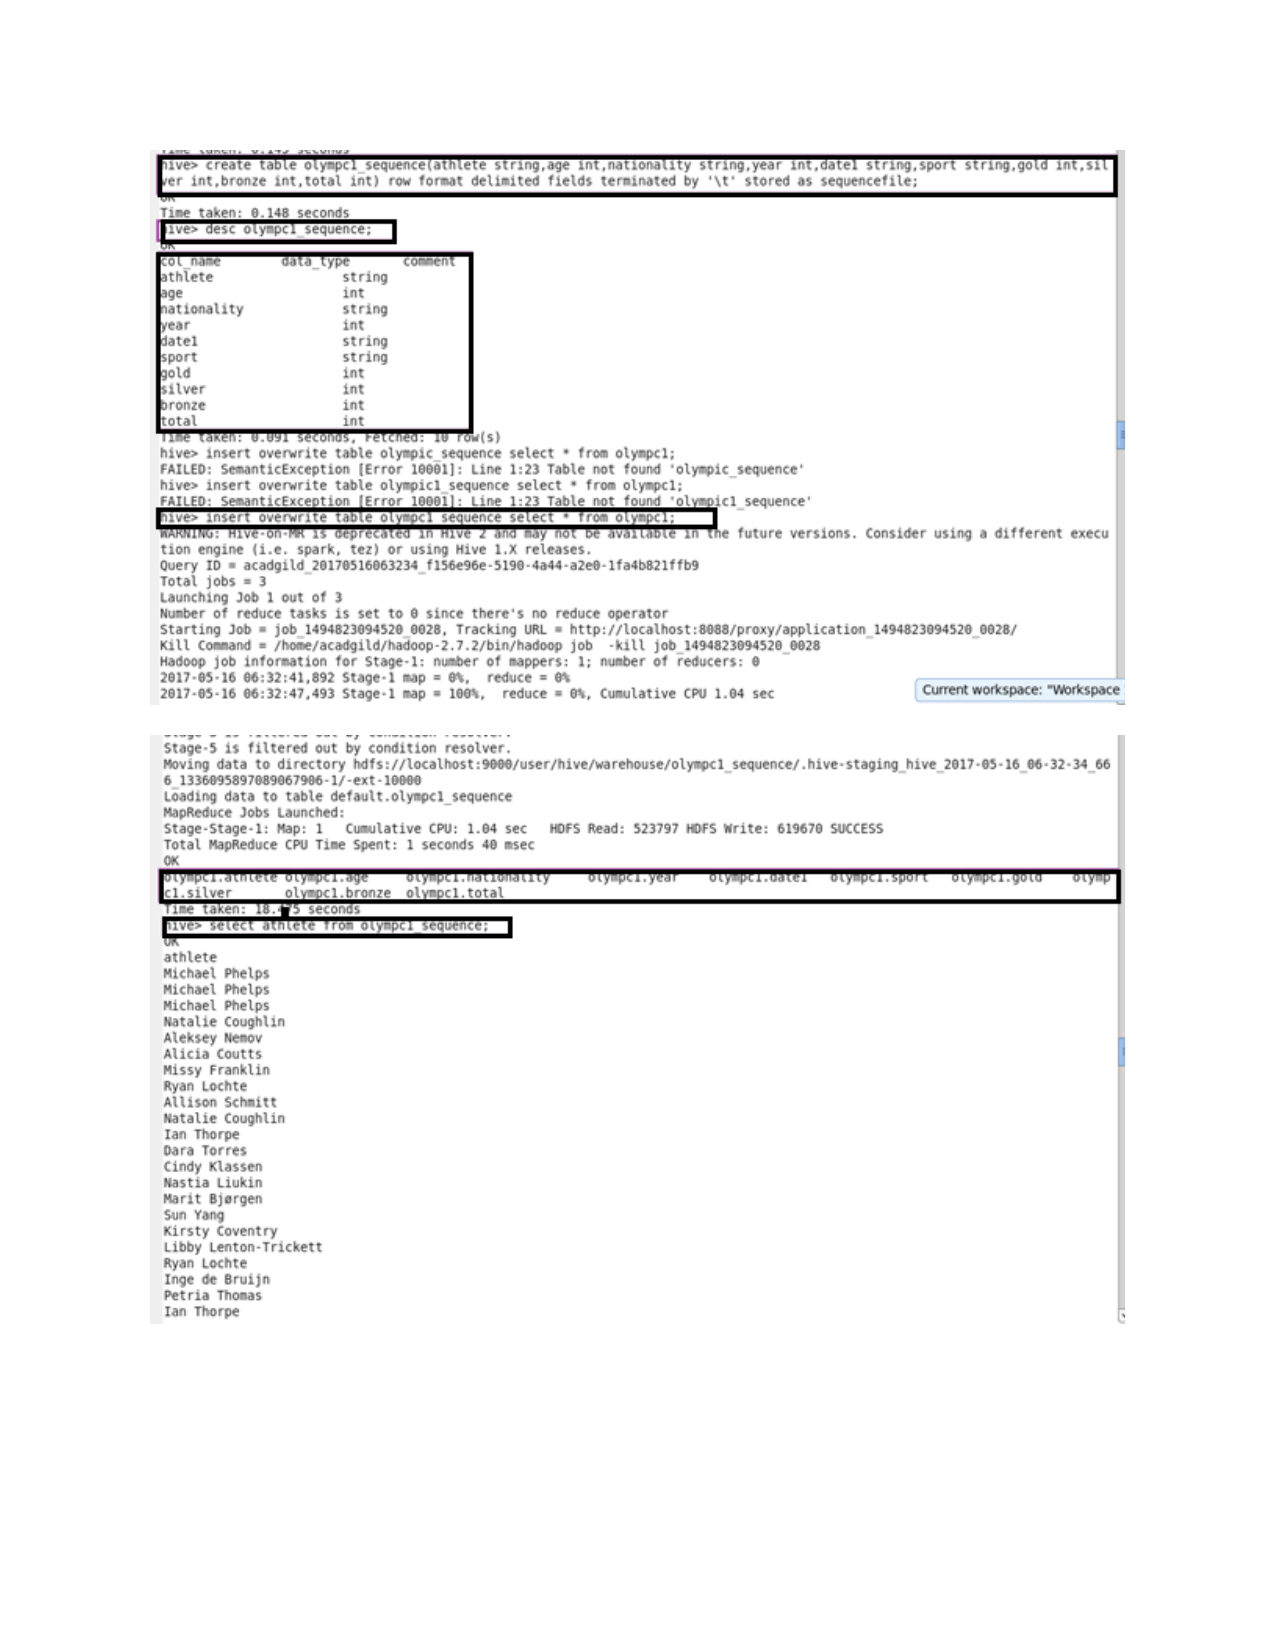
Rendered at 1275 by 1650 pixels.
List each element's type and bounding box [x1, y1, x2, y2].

picture [150, 735, 1125, 1324]
picture [150, 150, 1125, 705]
